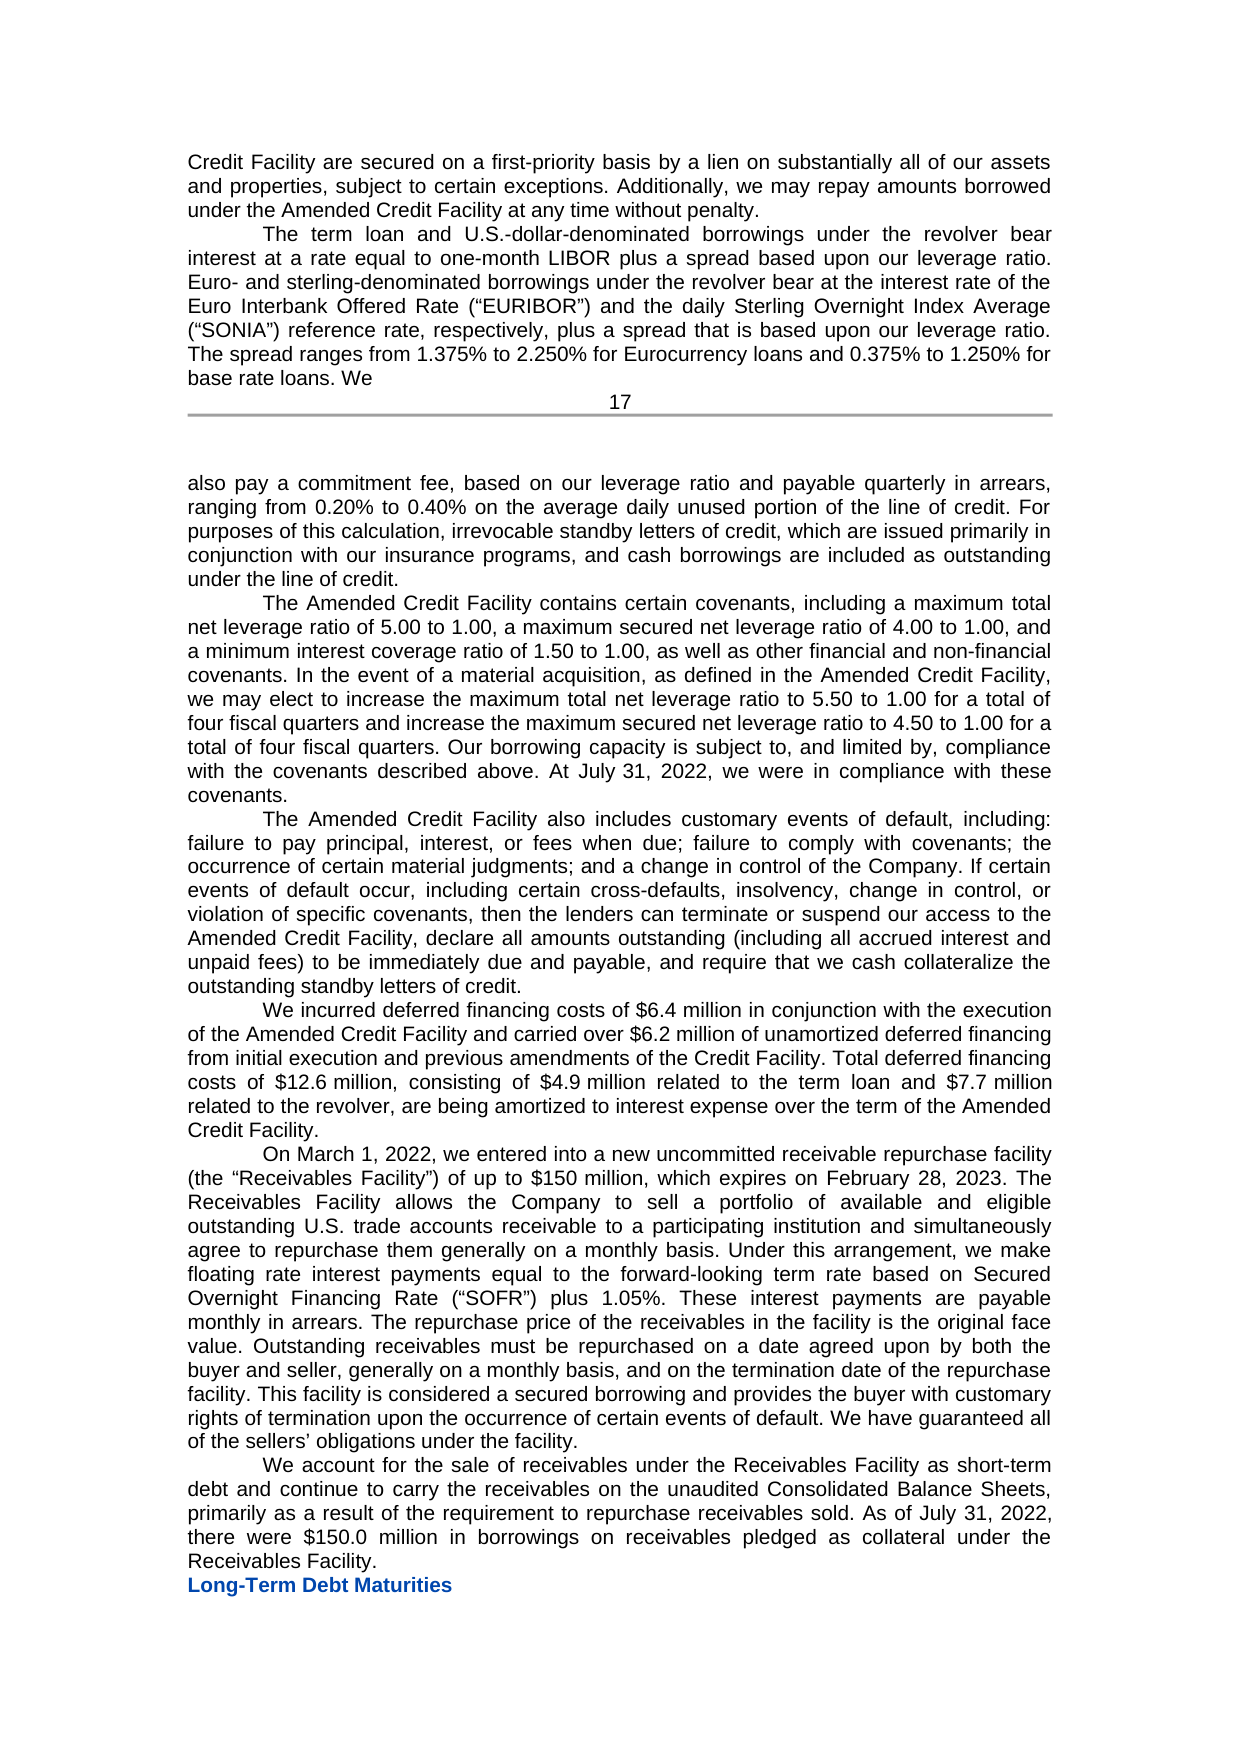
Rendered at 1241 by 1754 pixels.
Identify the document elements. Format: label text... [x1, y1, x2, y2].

text The term loan and U.S.-dollar-denominated borrowings under the revolver bear interest at a rate equal to one-month LIBOR plus a spread based upon our leverage ratio. Euro- and sterling-denominated borrowings under the revolver bear at the interest rate of the Euro Interbank Offered Rate (“EURIBOR”) and the daily Sterling Overnight Index Average (“SONIA”) reference rate, respectively, plus a spread that is based upon our leverage ratio. The spread ranges from 1.375% to 2.250% for Eurocurrency loans and 0.375% to 1.250% for base rate loans. We [187, 222, 1053, 389]
text Long-Term Debt Maturities [187, 1573, 1053, 1597]
text The Amended Credit Facility also includes customary events of default, including: failure to pay principal, interest, or fees when due; failure to comply with covenants; the occurrence of certain material judgments; and a change in control of the Company. If certain events of default occur, including certain cross-defaults, insolvency, change in control, or violation of specific covenants, then the lenders can terminate or suspend our access to the Amended Credit Facility, declare all amounts outstanding (including all accrued interest and unpaid fees) to be immediately due and payable, and require that we cash collateralize the outstanding standby letters of credit. [187, 806, 1053, 998]
text On March 1, 2022, we entered into a new uncommitted receivable repurchase facility (the “Receivables Facility”) of up to $150 million, which expires on February 28, 2023. The Receivables Facility allows the Company to sell a portfolio of available and eligible outstanding U.S. trade accounts receivable to a participating institution and simultaneously agree to repurchase them generally on a monthly basis. Under this arrangement, we make floating rate interest payments equal to the forward-looking term rate based on Secured Overnight Financing Rate (“SOFR”) plus 1.05%. These interest payments are payable monthly in arrears. The repurchase price of the receivables in the facility is the original face value. Outstanding receivables must be repurchased on a date agreed upon by both the buyer and seller, generally on a monthly basis, and on the termination date of the repurchase facility. This facility is considered a secured borrowing and provides the buyer with customary rights of termination upon the occurrence of certain events of default. We have guaranteed all of the sellers’ obligations under the facility. [187, 1142, 1053, 1453]
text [187, 150, 1053, 222]
text 17 [187, 389, 1053, 413]
text We incurred deferred financing costs of $6.4 million in conjunction with the execution of the Amended Credit Facility and carried over $6.2 million of unamortized deferred financing from initial execution and previous amendments of the Credit Facility. Total deferred financing costs of $12.6 million, consisting of $4.9 million related to the term loan and $7.7 million related to the revolver, are being amortized to interest expense over the term of the Amended Credit Facility. [187, 998, 1053, 1142]
text The Amended Credit Facility contains certain covenants, including a maximum total net leverage ratio of 5.00 to 1.00, a maximum secured net leverage ratio of 4.00 to 1.00, and a minimum interest coverage ratio of 1.50 to 1.00, as well as other financial and non-financial covenants. In the event of a material acquisition, as defined in the Amended Credit Facility, we may elect to increase the maximum total net leverage ratio to 5.50 to 1.00 for a total of four fiscal quarters and increase the maximum secured net leverage ratio to 4.50 to 1.00 for a total of four fiscal quarters. Our borrowing capacity is subject to, and limited by, compliance with the covenants described above. At July 31, 2022, we were in compliance with these covenants. [187, 591, 1053, 806]
text also pay a commitment fee, based on our leverage ratio and payable quarterly in arrears, ranging from 0.20% to 0.40% on the average daily unused portion of the line of credit. For purposes of this calculation, irrevocable standby letters of credit, which are issued primarily in conjunction with our insurance programs, and cash borrowings are included as outstanding under the line of credit. [187, 471, 1053, 591]
text We account for the sale of receivables under the Receivables Facility as short-term debt and continue to carry the receivables on the unaudited Consolidated Balance Sheets, primarily as a result of the requirement to repurchase receivables sold. As of July 31, 2022, there were $150.0 million in borrowings on receivables pledged as collateral under the Receivables Facility. [187, 1453, 1053, 1573]
